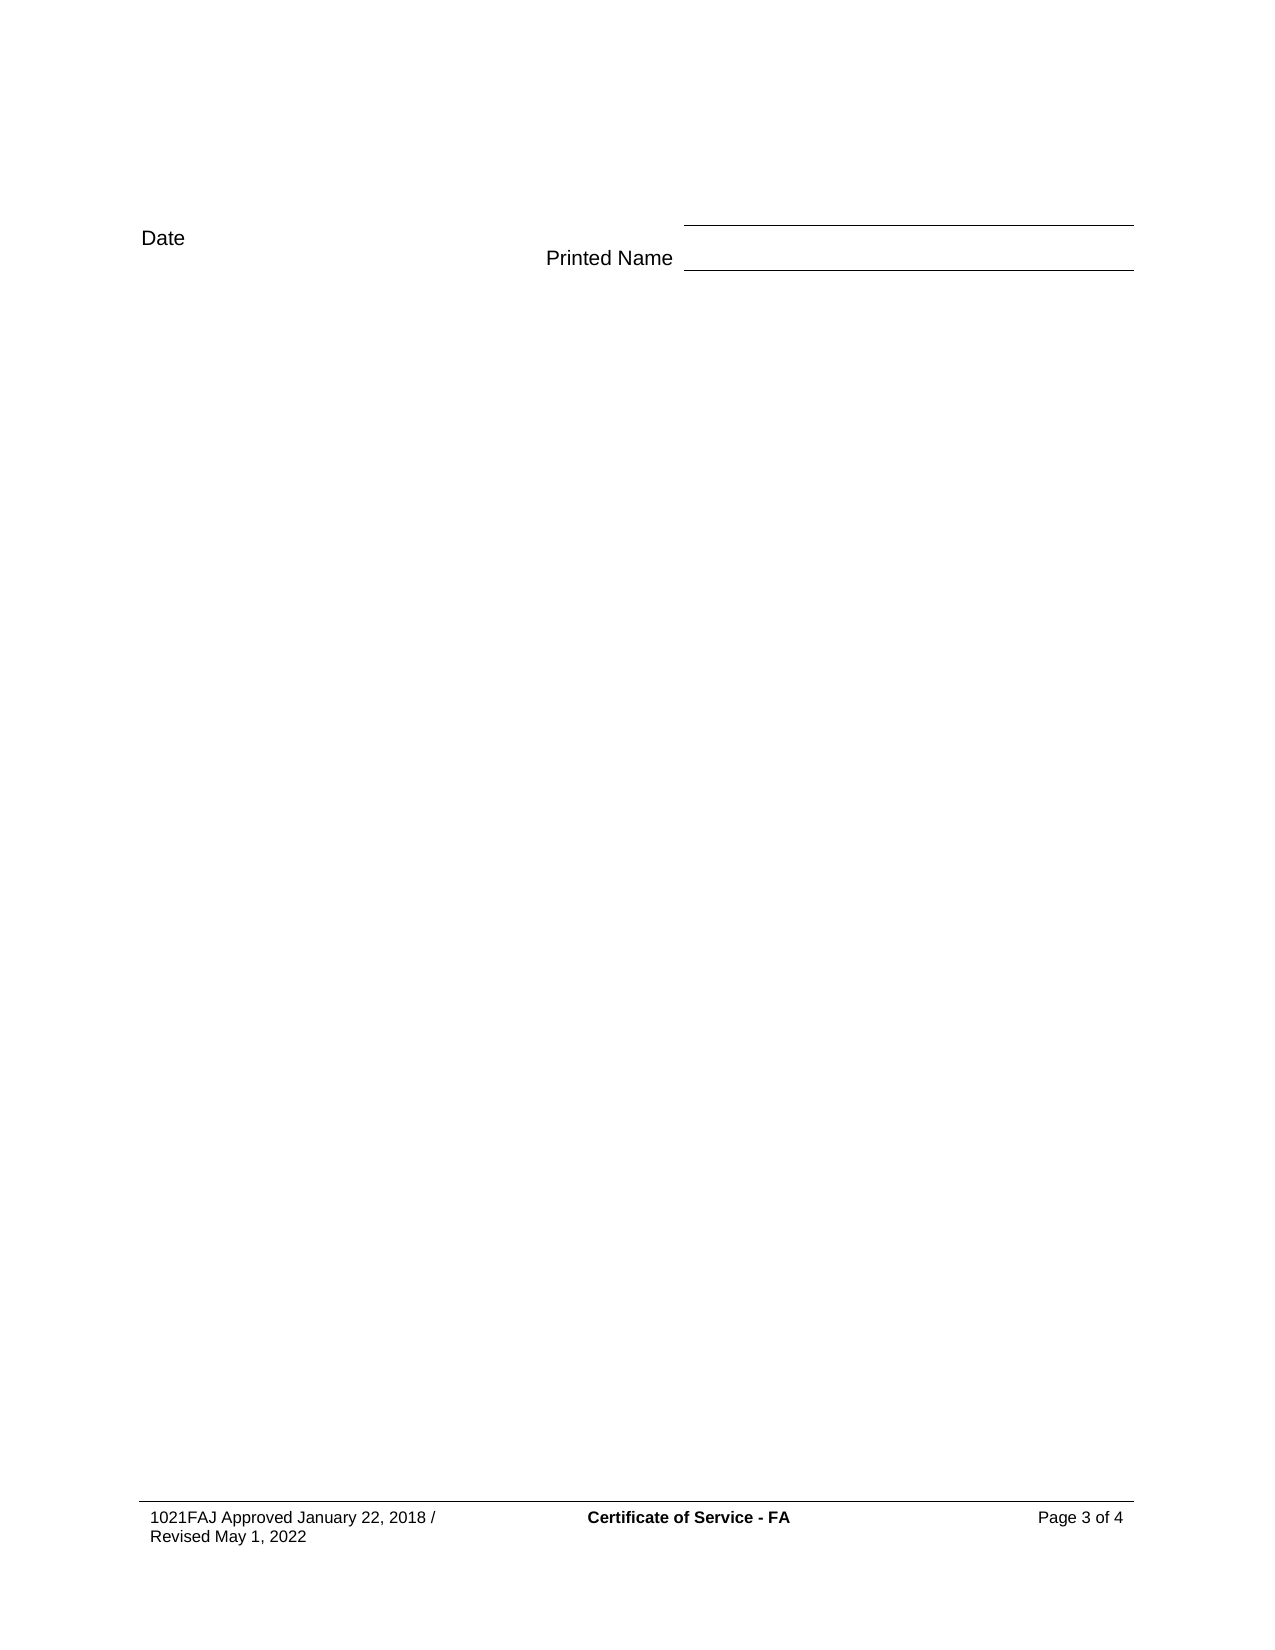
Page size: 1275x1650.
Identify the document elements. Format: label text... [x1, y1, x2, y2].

table_cell Printed Name [206, 225, 684, 270]
table_cell Date [128, 225, 206, 270]
table_cell [684, 226, 1134, 270]
